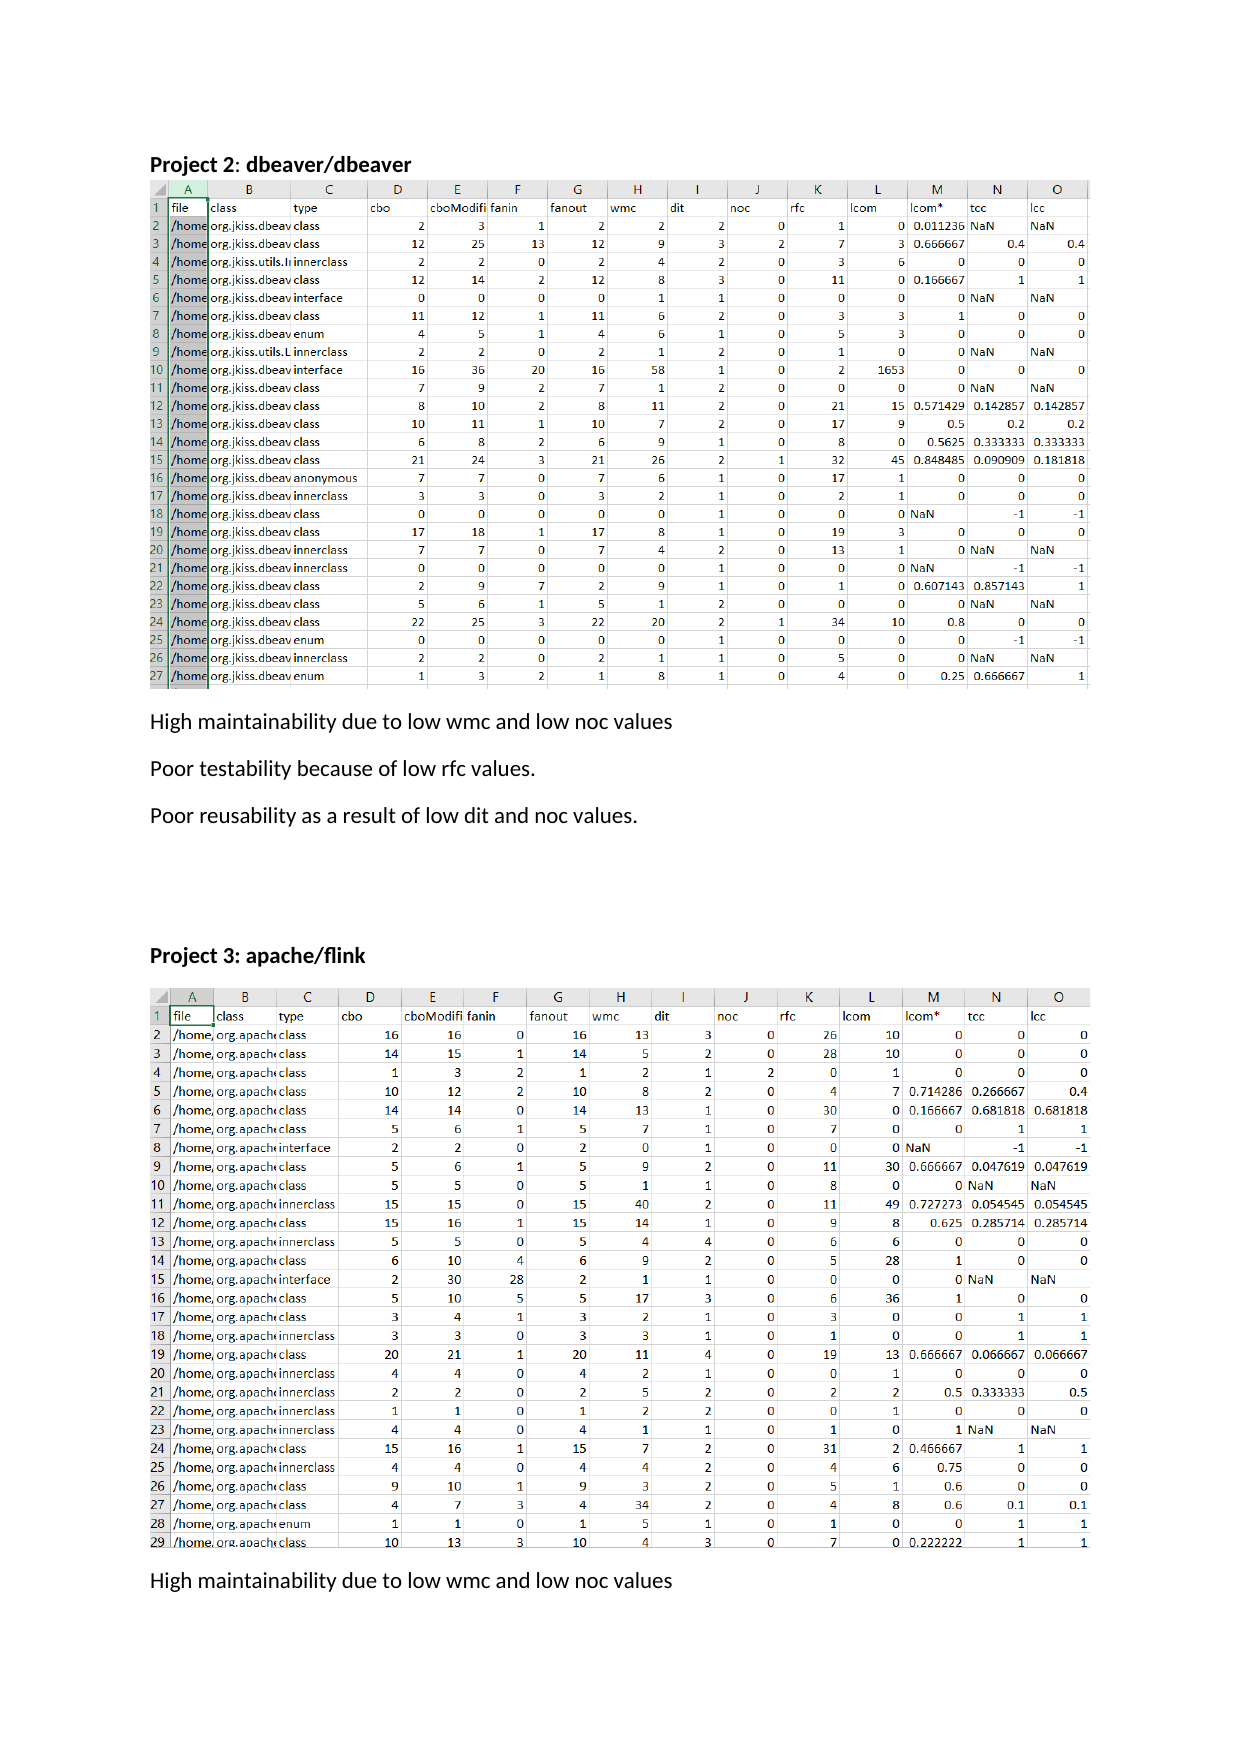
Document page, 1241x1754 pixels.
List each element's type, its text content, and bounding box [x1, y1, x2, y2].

text Poor reusability as a result of low dit and noc values. [150, 801, 1090, 829]
text High maintainability due to low wmc and low noc values [150, 707, 1090, 735]
text Project 3: apache/flink [150, 941, 1090, 969]
text High maintainability due to low wmc and low noc values [150, 1566, 1090, 1594]
text Project 2: dbeaver/dbeaver [150, 150, 1090, 180]
picture [150, 988, 1091, 1548]
picture [150, 180, 1091, 689]
text Poor testability because of low rfc values. [150, 754, 1090, 782]
